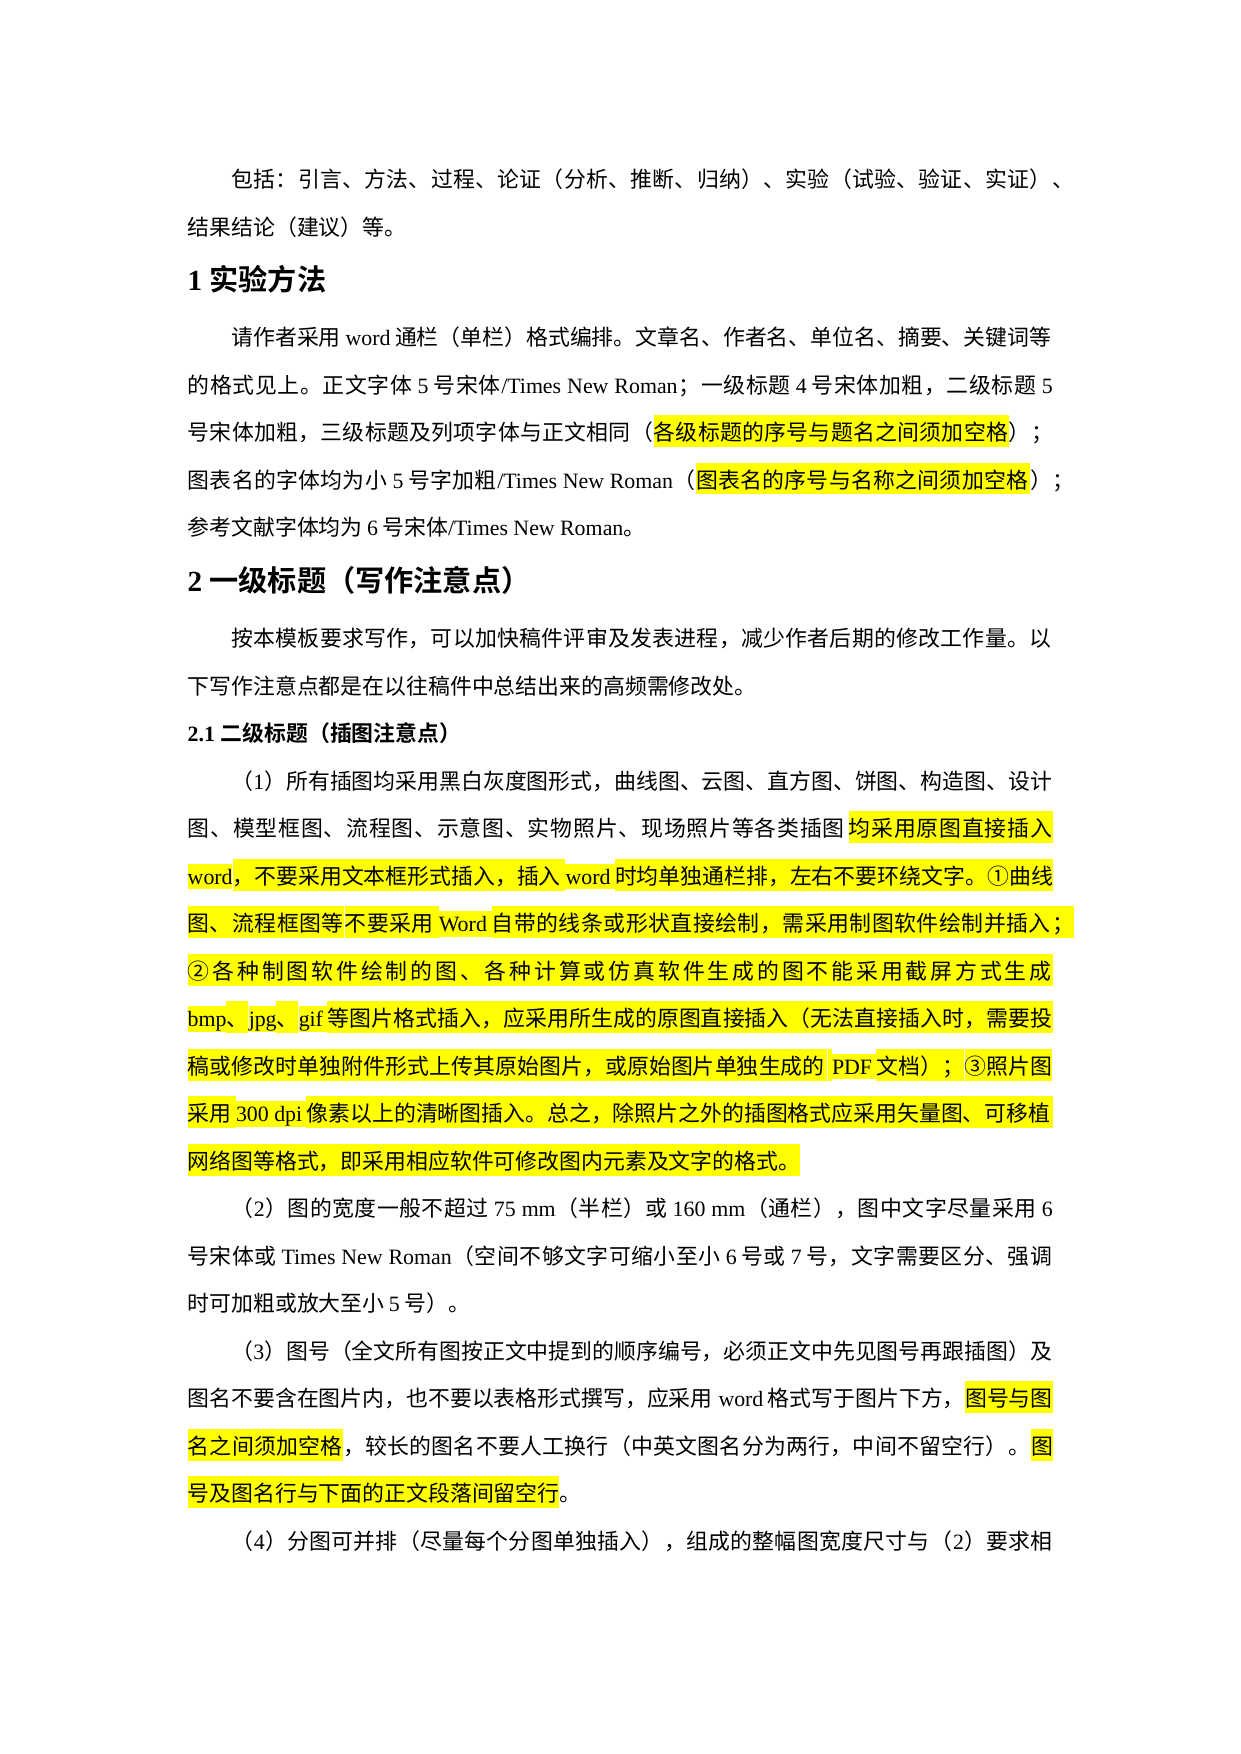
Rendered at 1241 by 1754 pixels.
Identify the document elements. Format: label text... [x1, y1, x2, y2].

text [187, 1524, 1053, 1556]
text 2.1 二级标题（插图注意点） [187, 716, 1053, 748]
text （2）图的宽度一般不超过75 mm（半栏）或160 mm（通栏），图中文字尽量采用6号宋体或Times New Roman（空间不够文字可缩小至小6号或7号，文字需要区分、强调时可加粗或放大至小5号）。 [187, 1191, 1053, 1318]
text （1）所有插图均采用黑白灰度图形式，曲线图、云图、直方图、饼图、构造图、设计图、模型框图、流程图、示意图、实物照片、现场照片等各类插图均采用原图直接插入word，不要采用文本框形式插入，插入word时均单独通栏排，左右不要环绕文字。①曲线图、流程框图等不要采用Word自带的线条或形状直接绘制，需采用制图软件绘制并插入；②各种制图软件绘制的图、各种计算或仿真软件生成的图不能采用截屏方式生成bmp、jpg、gif等图片格式插入，应采用所生成的原图直接插入（无法直接插入时，需要投稿或修改时单独附件形式上传其原始图片，或原始图片单独生成的PDF文档）；③照片图采用300 dpi像素以上的清晰图插入。总之，除照片之外的插图格式应采用矢量图、可移植网络图等格式，即采用相应软件可修改图内元素及文字的格式。 [187, 764, 1053, 1176]
text 1 实验方法 [187, 257, 1053, 299]
text 2 一级标题（写作注意点） [187, 558, 1053, 600]
text 包括：引言、方法、过程、论证（分析、推断、归纳）、实验（试验、验证、实证）、结果结论（建议）等。 [187, 162, 1053, 241]
text 请作者采用word通栏（单栏）格式编排。文章名、作者名、单位名、摘要、关键词等的格式见上。正文字体5号宋体/Times New Roman；一级标题4号宋体加粗，二级标题5号宋体加粗，三级标题及列项字体与正文相同（各级标题的序号与题名之间须加空格）；图表名的字体均为小5号字加粗/Times New Roman（图表名的序号与名称之间须加空格）；参考文献字体均为6号宋体/Times New Roman。 [187, 320, 1053, 542]
text 按本模板要求写作，可以加快稿件评审及发表进程，减少作者后期的修改工作量。以下写作注意点都是在以往稿件中总结出来的高频需修改处。 [187, 621, 1053, 701]
text （3）图号（全文所有图按正文中提到的顺序编号，必须正文中先见图号再跟插图）及图名不要含在图片内，也不要以表格形式撰写，应采用word格式写于图片下方，图号与图名之间须加空格，较长的图名不要人工换行（中英文图名分为两行，中间不留空行）。图号及图名行与下面的正文段落间留空行。 [187, 1334, 1053, 1508]
